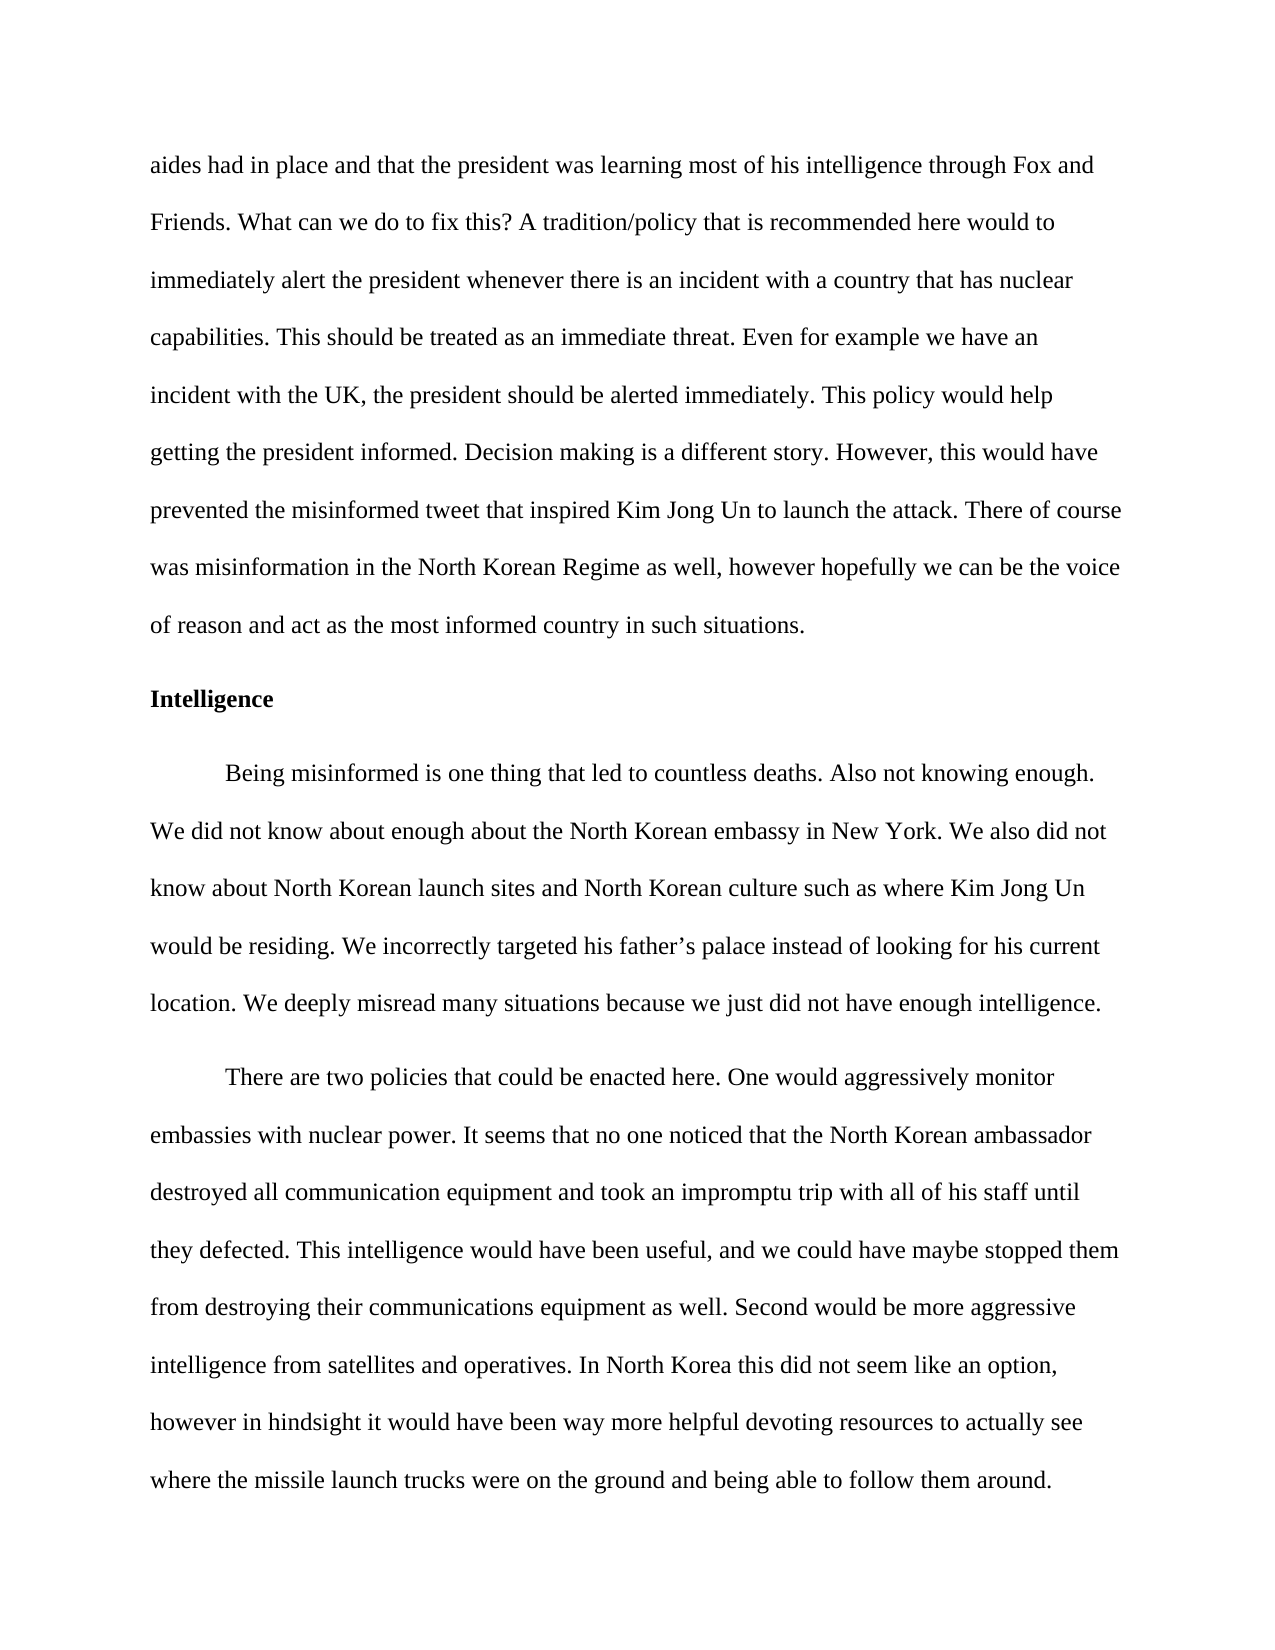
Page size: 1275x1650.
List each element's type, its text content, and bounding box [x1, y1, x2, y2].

text Being misinformed is one thing that led to countless deaths. Also not knowing enough. We did not know about enough about the North Korean embassy in New York. We also did not know about North Korean launch sites and North Korean culture such as where Kim Jong Un would be residing. We incorrectly targeted his father’s palace instead of looking for his current location. We deeply misread many situations because we just did not have enough intelligence. [150, 758, 1125, 1017]
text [150, 150, 1125, 639]
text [150, 1062, 1125, 1494]
text Intelligence [150, 684, 1125, 713]
